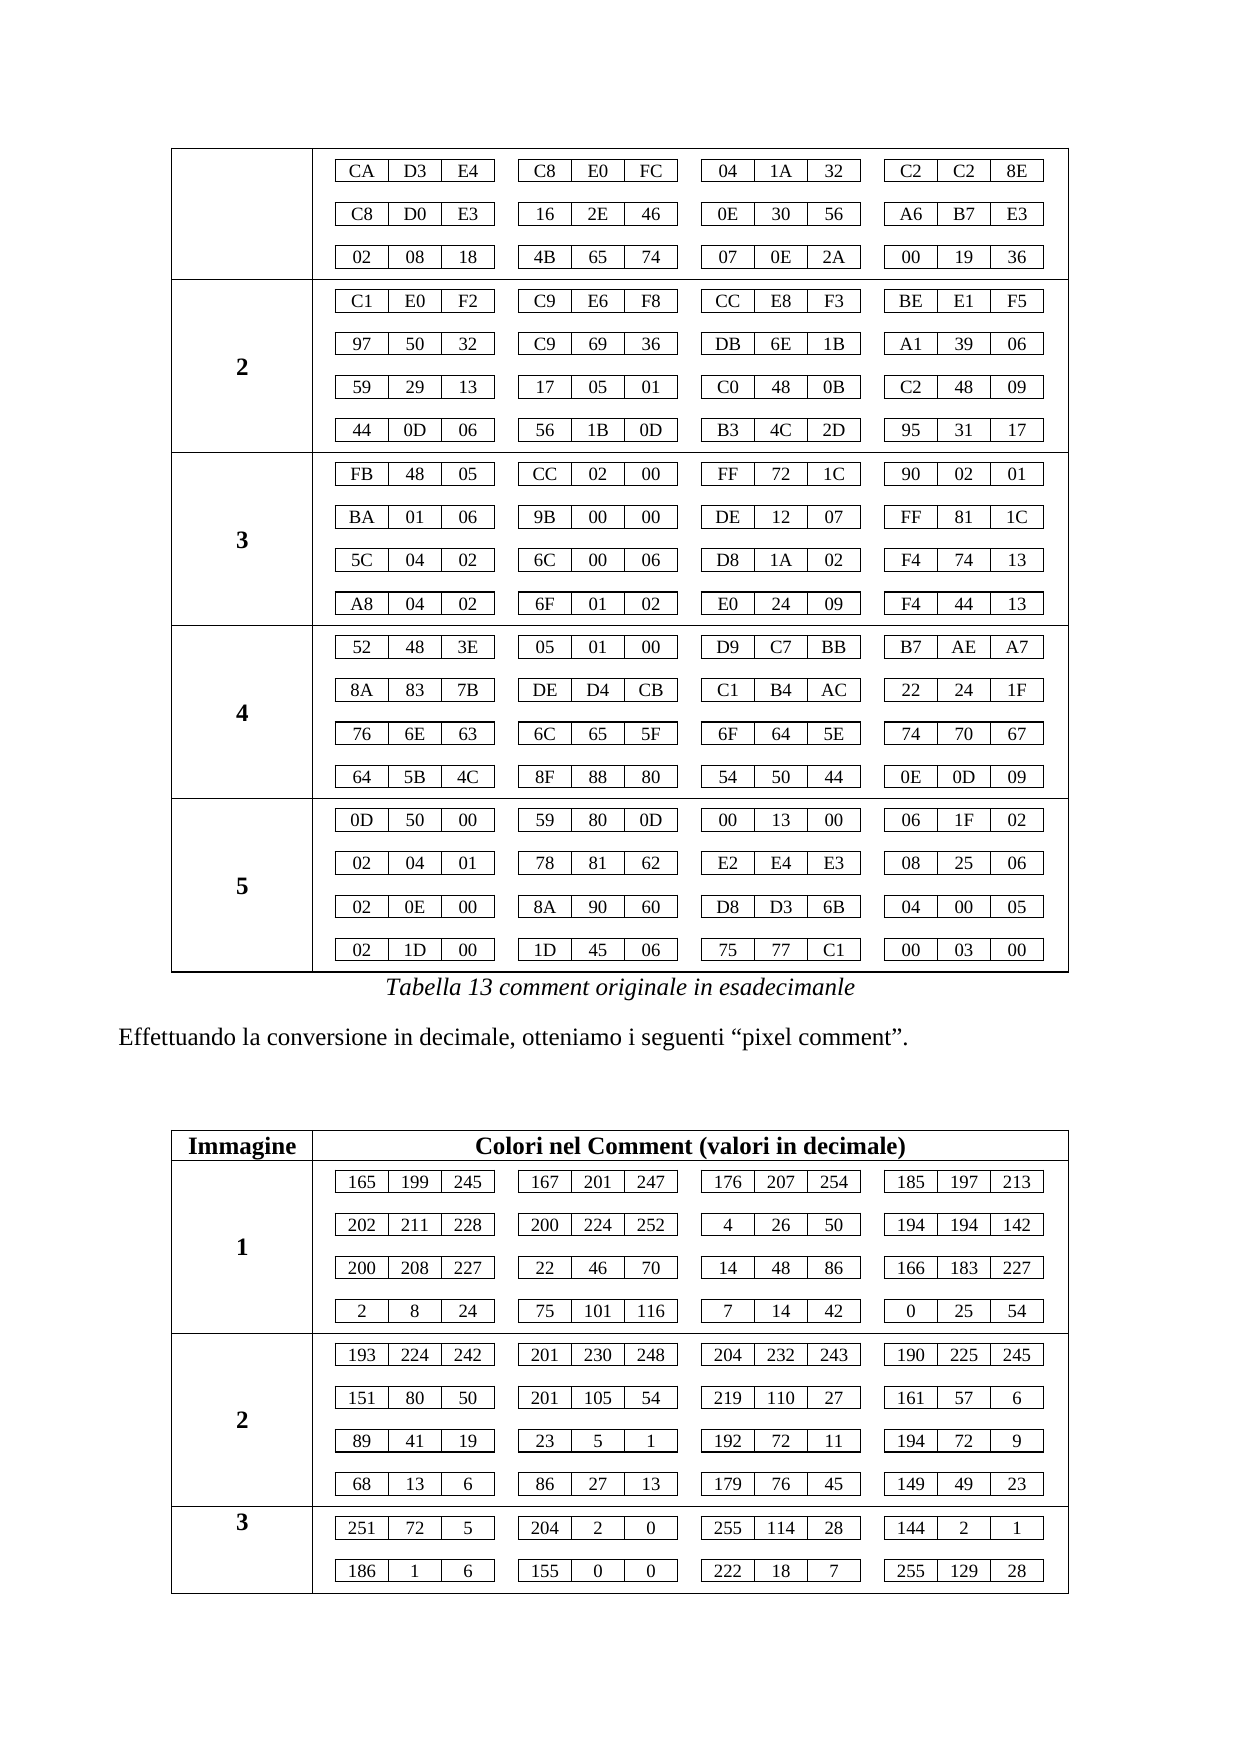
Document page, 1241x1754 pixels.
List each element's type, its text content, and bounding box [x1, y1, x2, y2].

table_header Colori nel Comment (valori in decimale) [313, 1131, 1068, 1159]
text Effettuando la conversione in decimale, otteniamo i seguenti “pixel comment”. [118, 1022, 1122, 1051]
table_cell [313, 1334, 1068, 1506]
table_cell [313, 453, 1068, 625]
table_cell 1 [172, 149, 312, 279]
table_cell 2 [172, 1334, 312, 1506]
table_cell [313, 799, 1068, 971]
table_header Immagine [172, 1131, 312, 1159]
table_cell [313, 1507, 1068, 1592]
table_cell [313, 1161, 1068, 1333]
table_cell 3 [172, 453, 312, 625]
table_cell 5 [172, 799, 312, 971]
table_cell 2 [172, 280, 312, 452]
table_cell 3 [172, 1507, 312, 1592]
table_cell [313, 280, 1068, 452]
table_cell 4 [172, 626, 312, 798]
table_cell 1 [172, 1161, 312, 1333]
table_cell [313, 626, 1068, 798]
table_cell [313, 149, 1068, 279]
